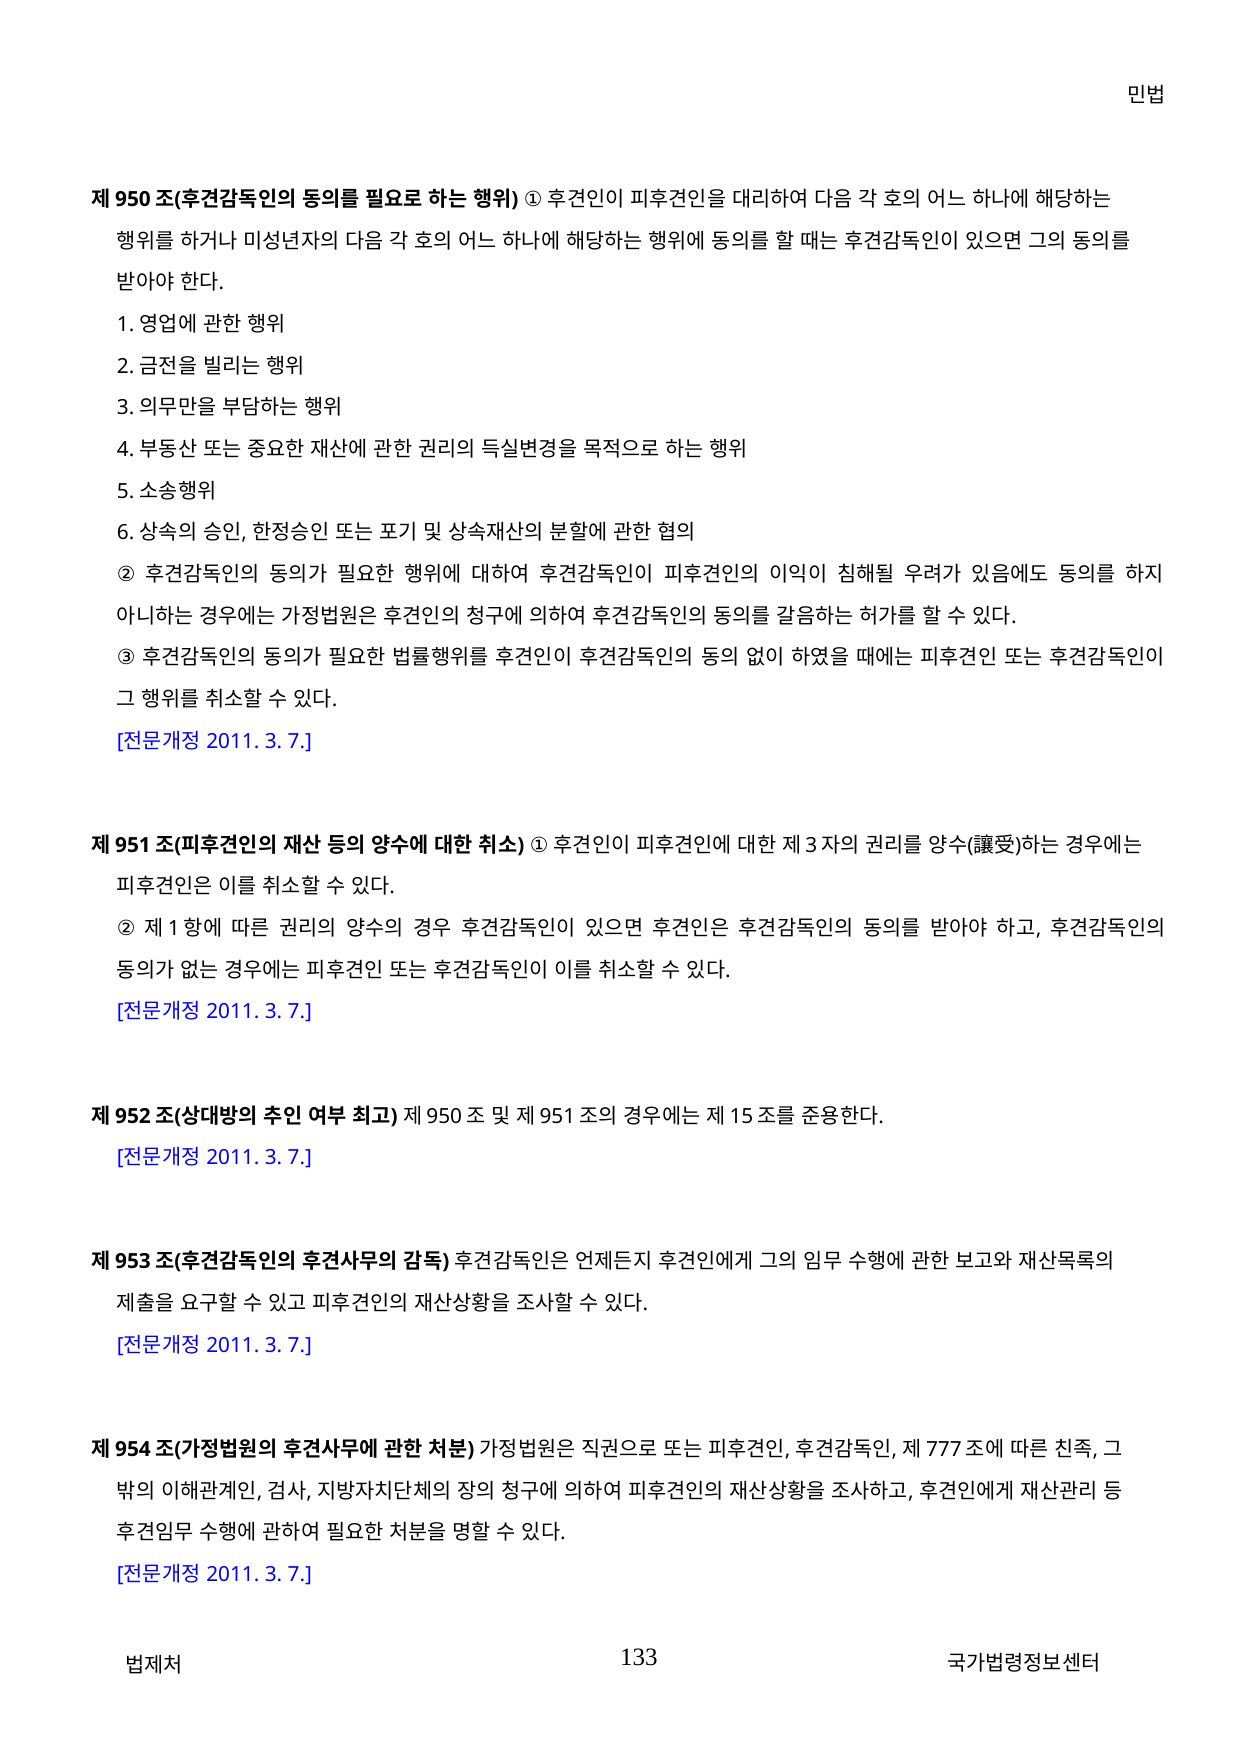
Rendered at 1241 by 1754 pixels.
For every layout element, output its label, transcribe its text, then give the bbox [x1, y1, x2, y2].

text 제952조(상대방의 추인 여부 최고) 제950조 및 제951조의 경우에는 제15조를 준용한다. [92, 1087, 1165, 1129]
text ② 제1항에 따른 권리의 양수의 경우 후견감독인이 있으면 후견인은 후견감독인의 동의를 받아야 하고, 후견감독인의 동의가 없는 경우에는 피후견인 또는 후견감독인이 이를 취소할 수 있다. [117, 900, 1165, 983]
text 제951조(피후견인의 재산 등의 양수에 대한 취소) ① 후견인이 피후견인에 대한 제3자의 권리를 양수(讓受)하는 경우에는 피후견인은 이를 취소할 수 있다. [92, 817, 1165, 900]
text 3. 의무만을 부담하는 행위 [117, 379, 1165, 421]
text ② 후견감독인의 동의가 필요한 행위에 대하여 후견감독인이 피후견인의 이익이 침해될 우려가 있음에도 동의를 하지 아니하는 경우에는 가정법원은 후견인의 청구에 의하여 후견감독인의 동의를 갈음하는 허가를 할 수 있다. [117, 546, 1165, 629]
text [전문개정 2011. 3. 7.] [117, 983, 1165, 1025]
text [전문개정 2011. 3. 7.] [117, 712, 1165, 754]
text [전문개정 2011. 3. 7.] [117, 1317, 1165, 1358]
text [전문개정 2011. 3. 7.] [117, 1546, 1165, 1587]
text 4. 부동산 또는 중요한 재산에 관한 권리의 득실변경을 목적으로 하는 행위 [117, 421, 1165, 462]
text 제950조(후견감독인의 동의를 필요로 하는 행위) ① 후견인이 피후견인을 대리하여 다음 각 호의 어느 하나에 해당하는 행위를 하거나 미성년자의 다음 각 호의 어느 하나에 해당하는 행위에 동의를 할 때는 후견감독인이 있으면 그의 동의를 받아야 한다. [92, 171, 1165, 296]
text 2. 금전을 빌리는 행위 [117, 337, 1165, 379]
text 1. 영업에 관한 행위 [117, 296, 1165, 337]
text 제954조(가정법원의 후견사무에 관한 처분) 가정법원은 직권으로 또는 피후견인, 후견감독인, 제777조에 따른 친족, 그 밖의 이해관계인, 검사, 지방자치단체의 장의 청구에 의하여 피후견인의 재산상황을 조사하고, 후견인에게 재산관리 등 후견임무 수행에 관하여 필요한 처분을 명할 수 있다. [92, 1421, 1165, 1546]
text [전문개정 2011. 3. 7.] [117, 1129, 1165, 1171]
text 5. 소송행위 [117, 462, 1165, 504]
text 6. 상속의 승인, 한정승인 또는 포기 및 상속재산의 분할에 관한 협의 [117, 504, 1165, 546]
text 제953조(후견감독인의 후견사무의 감독) 후견감독인은 언제든지 후견인에게 그의 임무 수행에 관한 보고와 재산목록의 제출을 요구할 수 있고 피후견인의 재산상황을 조사할 수 있다. [92, 1233, 1165, 1317]
text ③ 후견감독인의 동의가 필요한 법률행위를 후견인이 후견감독인의 동의 없이 하였을 때에는 피후견인 또는 후견감독인이 그 행위를 취소할 수 있다. [117, 629, 1165, 712]
